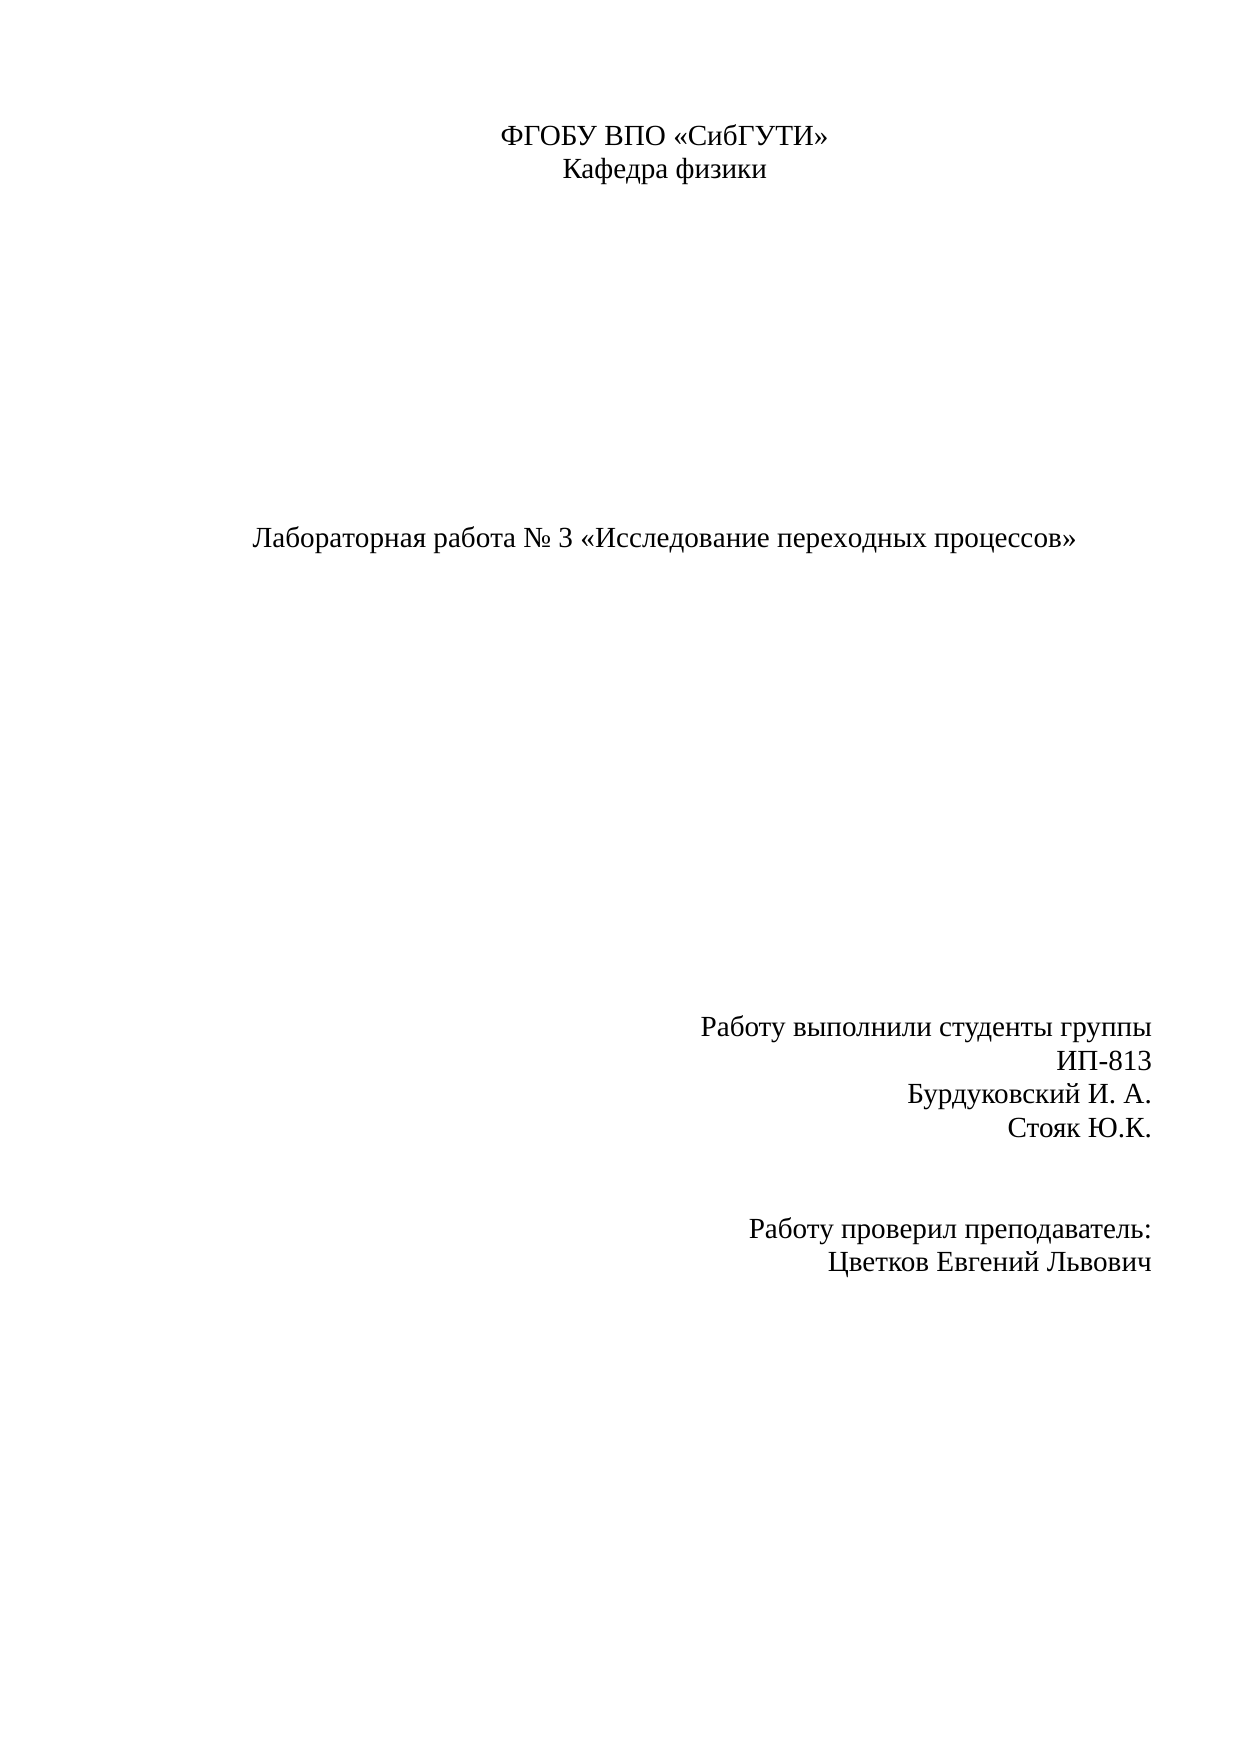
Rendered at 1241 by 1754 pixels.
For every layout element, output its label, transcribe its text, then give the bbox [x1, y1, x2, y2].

text Работу проверил преподаватель: [177, 1211, 1152, 1244]
text Бурдуковский И. А. [177, 1077, 1152, 1110]
text Стояк Ю.К. [177, 1110, 1152, 1144]
text Работу выполнили студенты группы [177, 1009, 1152, 1043]
text ИП-813 [177, 1043, 1152, 1077]
text Цветков Евгений Львович [177, 1244, 1152, 1278]
text Кафедра физики [177, 152, 1152, 185]
text ФГОБУ ВПО «СибГУТИ» [177, 118, 1152, 152]
text Лабораторная работа № 3 «Исследование переходных процессов» [177, 521, 1152, 554]
